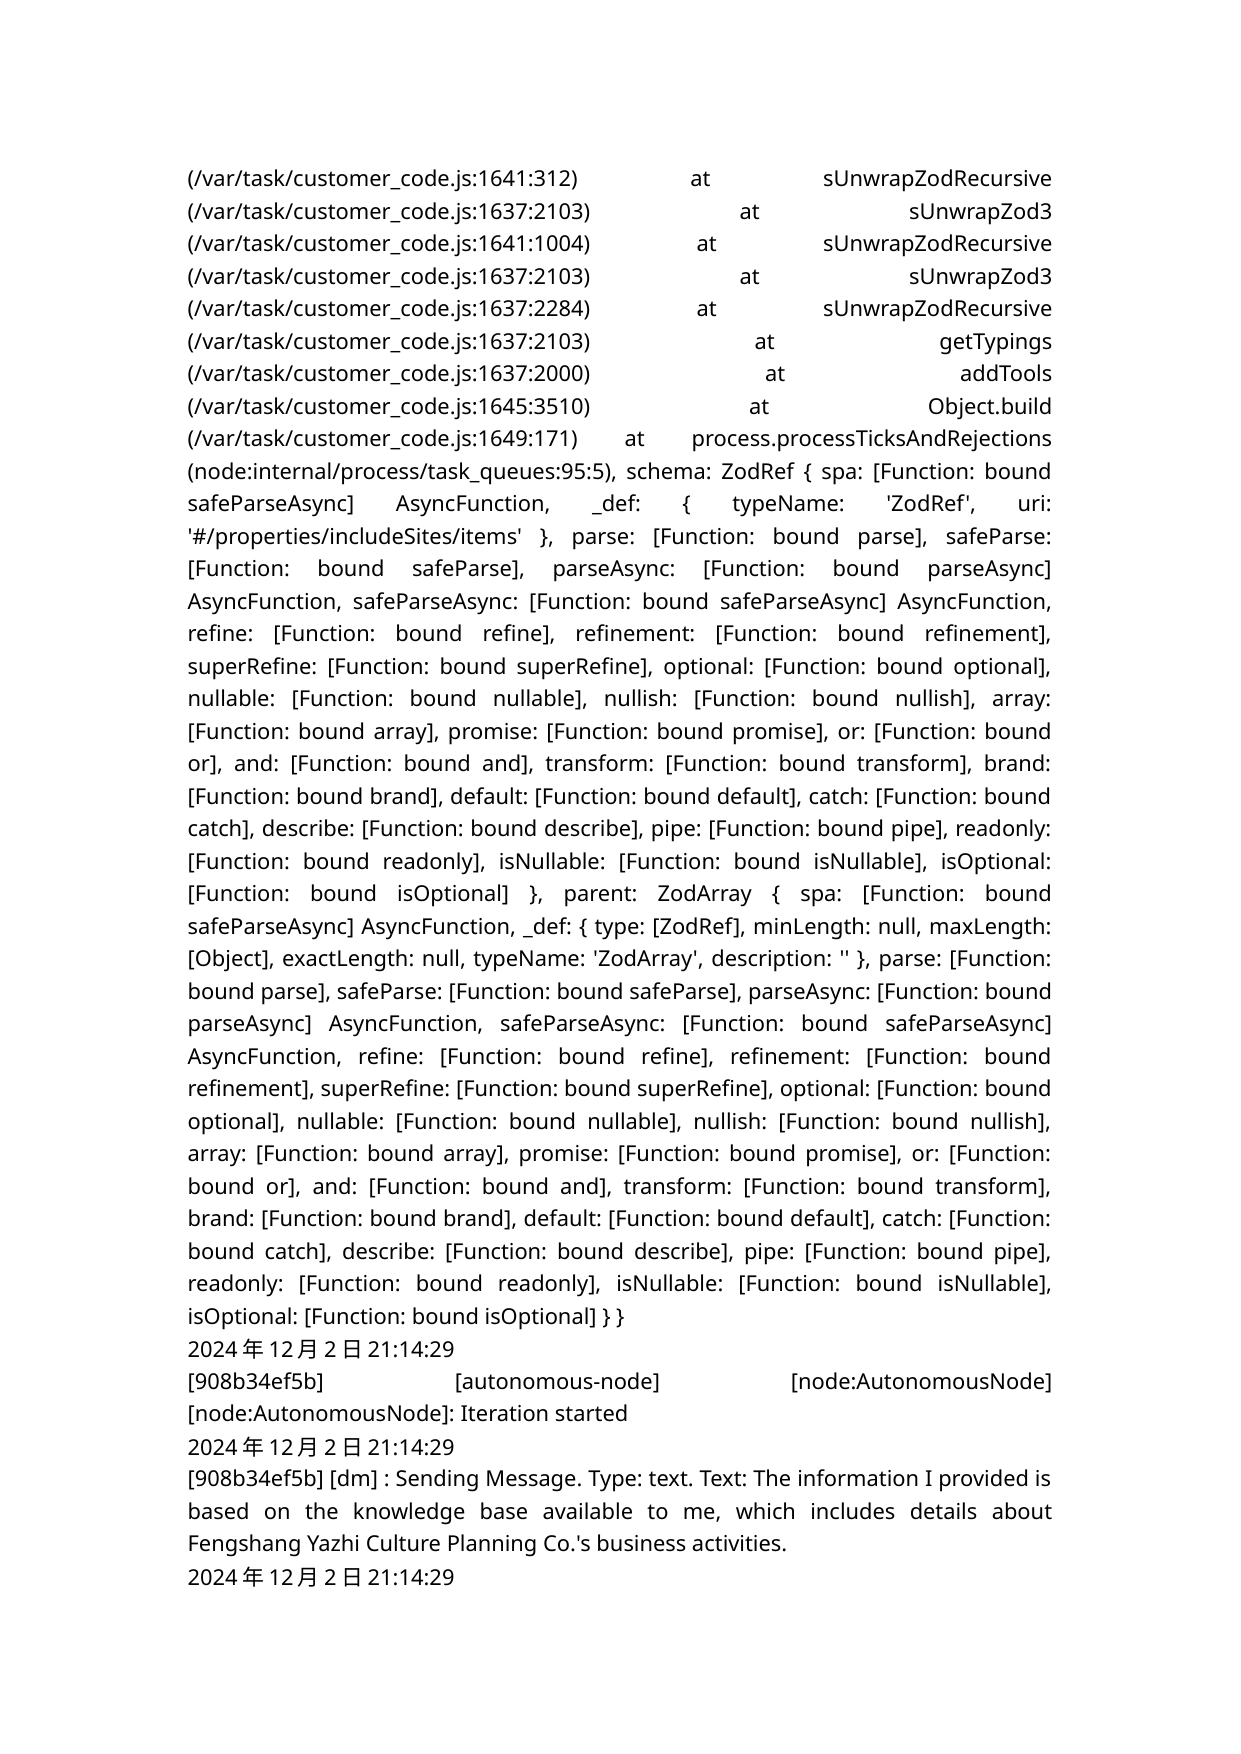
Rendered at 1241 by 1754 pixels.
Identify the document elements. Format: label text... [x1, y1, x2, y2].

text 2024年12月2日 21:14:29 [187, 1332, 1053, 1364]
text [908b34ef5b] [dm] : Sending Message. Type: text. Text: The information I provided is based on the knowledge base available to me, which includes details about Fengshang Yazhi Culture Planning Co.'s business activities. [187, 1462, 1053, 1559]
text 2024年12月2日 21:14:29 [187, 1429, 1053, 1462]
text [908b34ef5b] [autonomous-node] [node:AutonomousNode] [node:AutonomousNode]: Iteration started [187, 1364, 1053, 1429]
text 2024年12月2日 21:14:29 [187, 1559, 1053, 1592]
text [187, 162, 1053, 1332]
